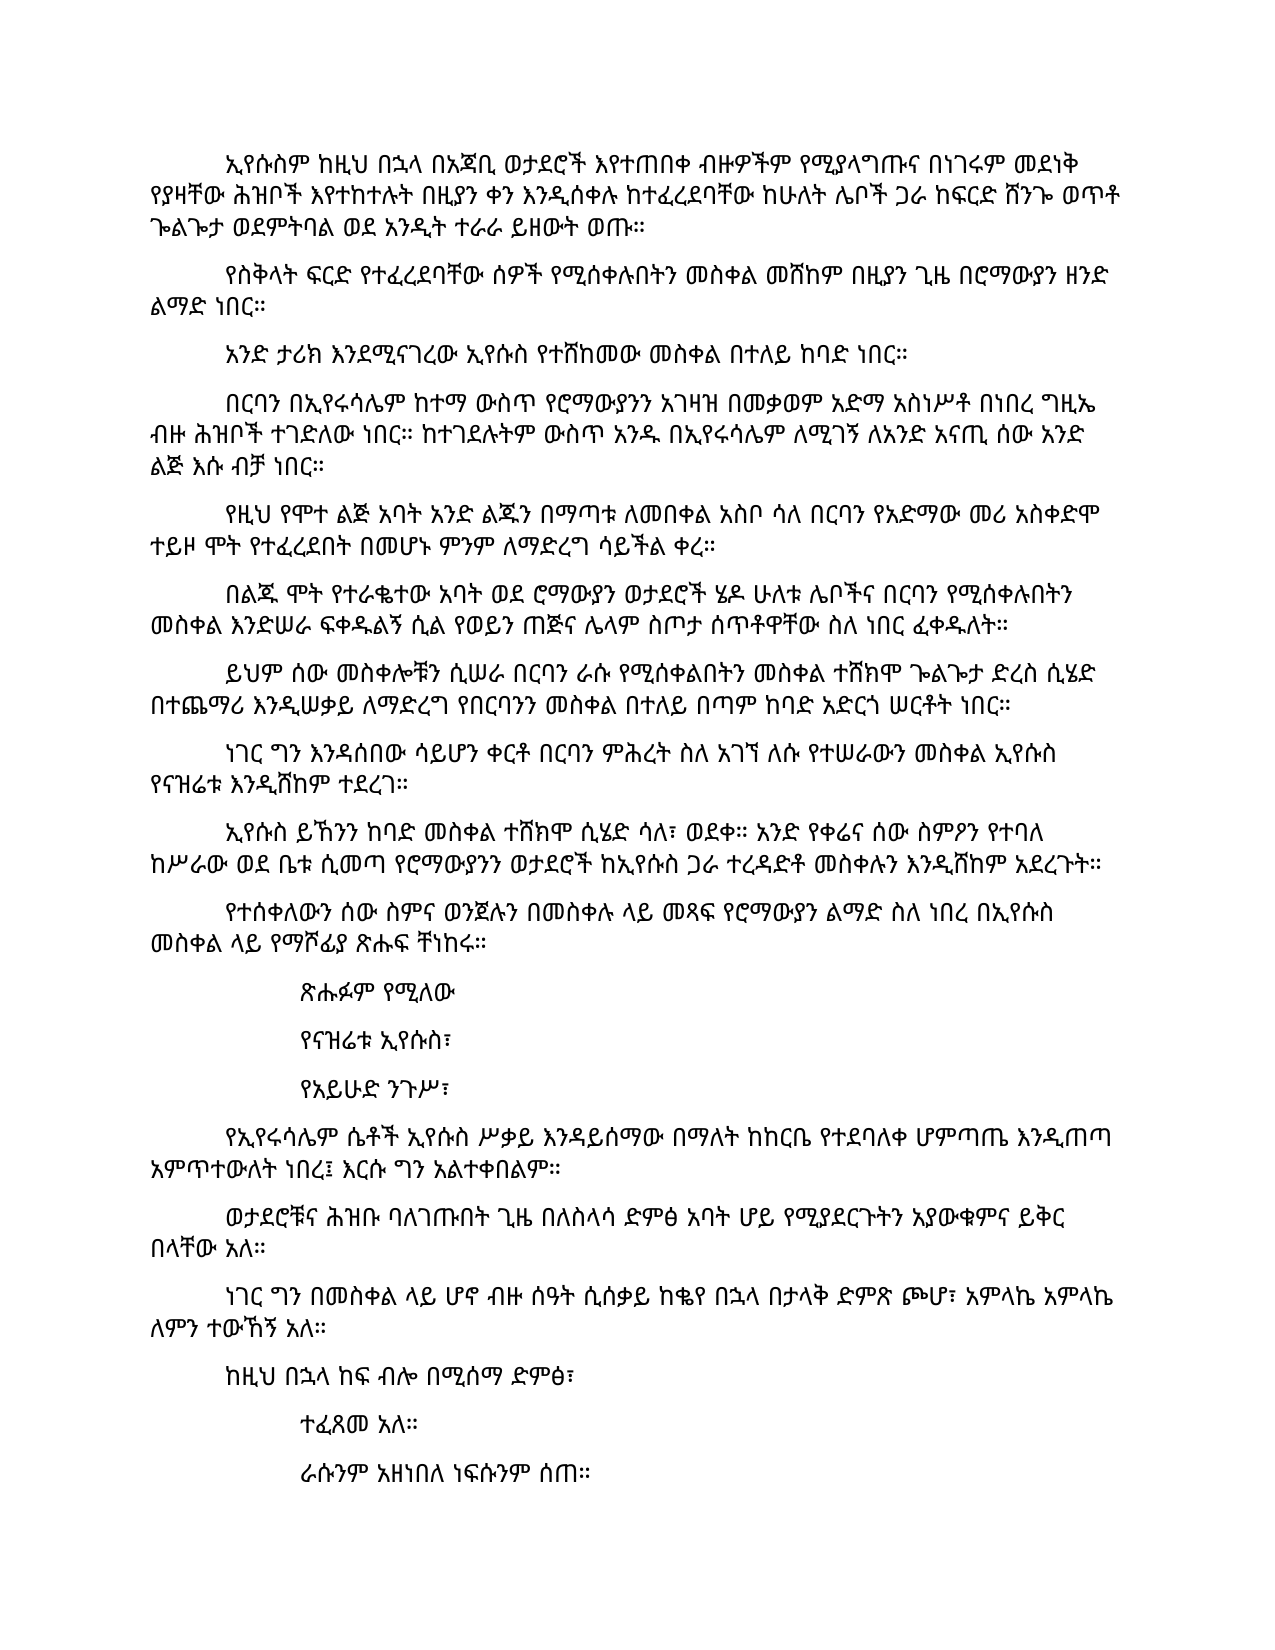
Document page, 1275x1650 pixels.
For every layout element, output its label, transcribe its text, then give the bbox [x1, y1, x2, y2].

text የአይሁድ ንጉሥ፣ [150, 1075, 1125, 1104]
text ኢየሱስም ከዚህ በኋላ በአጃቢ ወታደሮች እየተጠበቀ ብዙዎችም የሚያላግጡና በነገሩም መደነቅ የያዛቸው ሕዝቦች እየተከተሉት በዚያን ቀን እንዲሰቀሉ ከተፈረደባቸው ከሁለት ሌቦች ጋራ ከፍርድ ሸንጐ ወጥቶ ጐልጐታ ወደምትባል ወደ አንዲት ተራራ ይዘውት ወጡ። [150, 150, 1125, 242]
text የስቅላት ፍርድ የተፈረደባቸው ሰዎች የሚሰቀሉበትን መስቀል መሸከም በዚያን ጊዜ በሮማውያን ዘንድ ልማድ ነበር። [150, 261, 1125, 322]
text ነገር ግን በመስቀል ላይ ሆኖ ብዙ ሰዓት ሲሰቃይ ከቈየ በኋላ በታላቅ ድምጽ ጮሆ፣ አምላኬ አምላኬ ለምን ተውኸኝ አለ። [150, 1282, 1125, 1343]
text በልጁ ሞት የተራቈተው አባት ወደ ሮማውያን ወታደሮች ሄዶ ሁለቱ ሌቦችና በርባን የሚሰቀሉበትን መስቀል እንድሠራ ፍቀዱልኝ ሲል የወይን ጠጅና ሌላም ስጦታ ሰጥቶዋቸው ስለ ነበር ፈቀዱለት። [150, 580, 1125, 640]
text በርባን በኢየሩሳሌም ከተማ ውስጥ የሮማውያንን አገዛዝ በመቃወም አድማ አስነሥቶ በነበረ ግዚኤ ብዙ ሕዝቦች ተገድለው ነበር። ከተገደሉትም ውስጥ አንዱ በኢየሩሳሌም ለሚገኝ ለአንድ አናጢ ሰው አንድ ልጅ እሱ ብቻ ነበር። [150, 389, 1125, 481]
text ራሱንም አዘነበለ ነፍሱንም ሰጠ። [150, 1459, 1125, 1488]
text የዚህ የሞተ ልጅ አባት አንድ ልጁን በማጣቱ ለመበቀል አስቦ ሳለ በርባን የአድማው መሪ አስቀድሞ ተይዞ ሞት የተፈረደበት በመሆኑ ምንም ለማድረግ ሳይችል ቀረ። [150, 500, 1125, 561]
text ከዚህ በኋላ ከፍ ብሎ በሚሰማ ድምፅ፣ [150, 1362, 1125, 1391]
text የተሰቀለውን ሰው ስምና ወንጀሉን በመስቀሉ ላይ መጻፍ የሮማውያን ልማድ ስለ ነበረ በኢየሱስ መስቀል ላይ የማሾፊያ ጽሑፍ ቸነከሩ። [150, 898, 1125, 959]
text ወታደሮቹና ሕዝቡ ባለገጡበት ጊዜ በለስላሳ ድምፅ አባት ሆይ የሚያደርጉትን አያውቁምና ይቅር በላቸው አለ። [150, 1203, 1125, 1263]
text ጽሑፉም የሚለው [150, 978, 1125, 1007]
text ነገር ግን እንዳሰበው ሳይሆን ቀርቶ በርባን ምሕረት ስለ አገኘ ለሱ የተሠራውን መስቀል ኢየሱስ የናዝሬቱ እንዲሸከም ተደረገ። [150, 739, 1125, 799]
text የናዝሬቱ ኢየሱስ፣ [150, 1026, 1125, 1055]
text ኢየሱስ ይኸንን ከባድ መስቀል ተሸክሞ ሲሄድ ሳለ፣ ወደቀ። አንድ የቀሬና ሰው ስምዖን የተባለ ከሥራው ወደ ቤቱ ሲመጣ የሮማውያንን ወታደሮች ከኢየሱስ ጋራ ተረዳድቶ መስቀሉን እንዲሸከም አደረጉት። [150, 818, 1125, 879]
text የኢየሩሳሌም ሴቶች ኢየሱስ ሥቃይ እንዳይሰማው በማለት ከከርቤ የተደባለቀ ሆምጣጤ እንዲጠጣ አምጥተውለት ነበረ፤ እርሱ ግን አልተቀበልም። [150, 1123, 1125, 1184]
text ተፈጸመ አለ። [150, 1411, 1125, 1440]
text አንድ ታሪክ እንደሚናገረው ኢየሱስ የተሸከመው መስቀል በተለይ ከባድ ነበር። [150, 341, 1125, 370]
text ይህም ሰው መስቀሎቹን ሲሠራ በርባን ራሱ የሚሰቀልበትን መስቀል ተሸክሞ ጐልጐታ ድረስ ሲሄድ በተጨማሪ እንዲሠቃይ ለማድረግ የበርባንን መስቀል በተለይ በጣም ከባድ አድርጎ ሠርቶት ነበር። [150, 659, 1125, 720]
